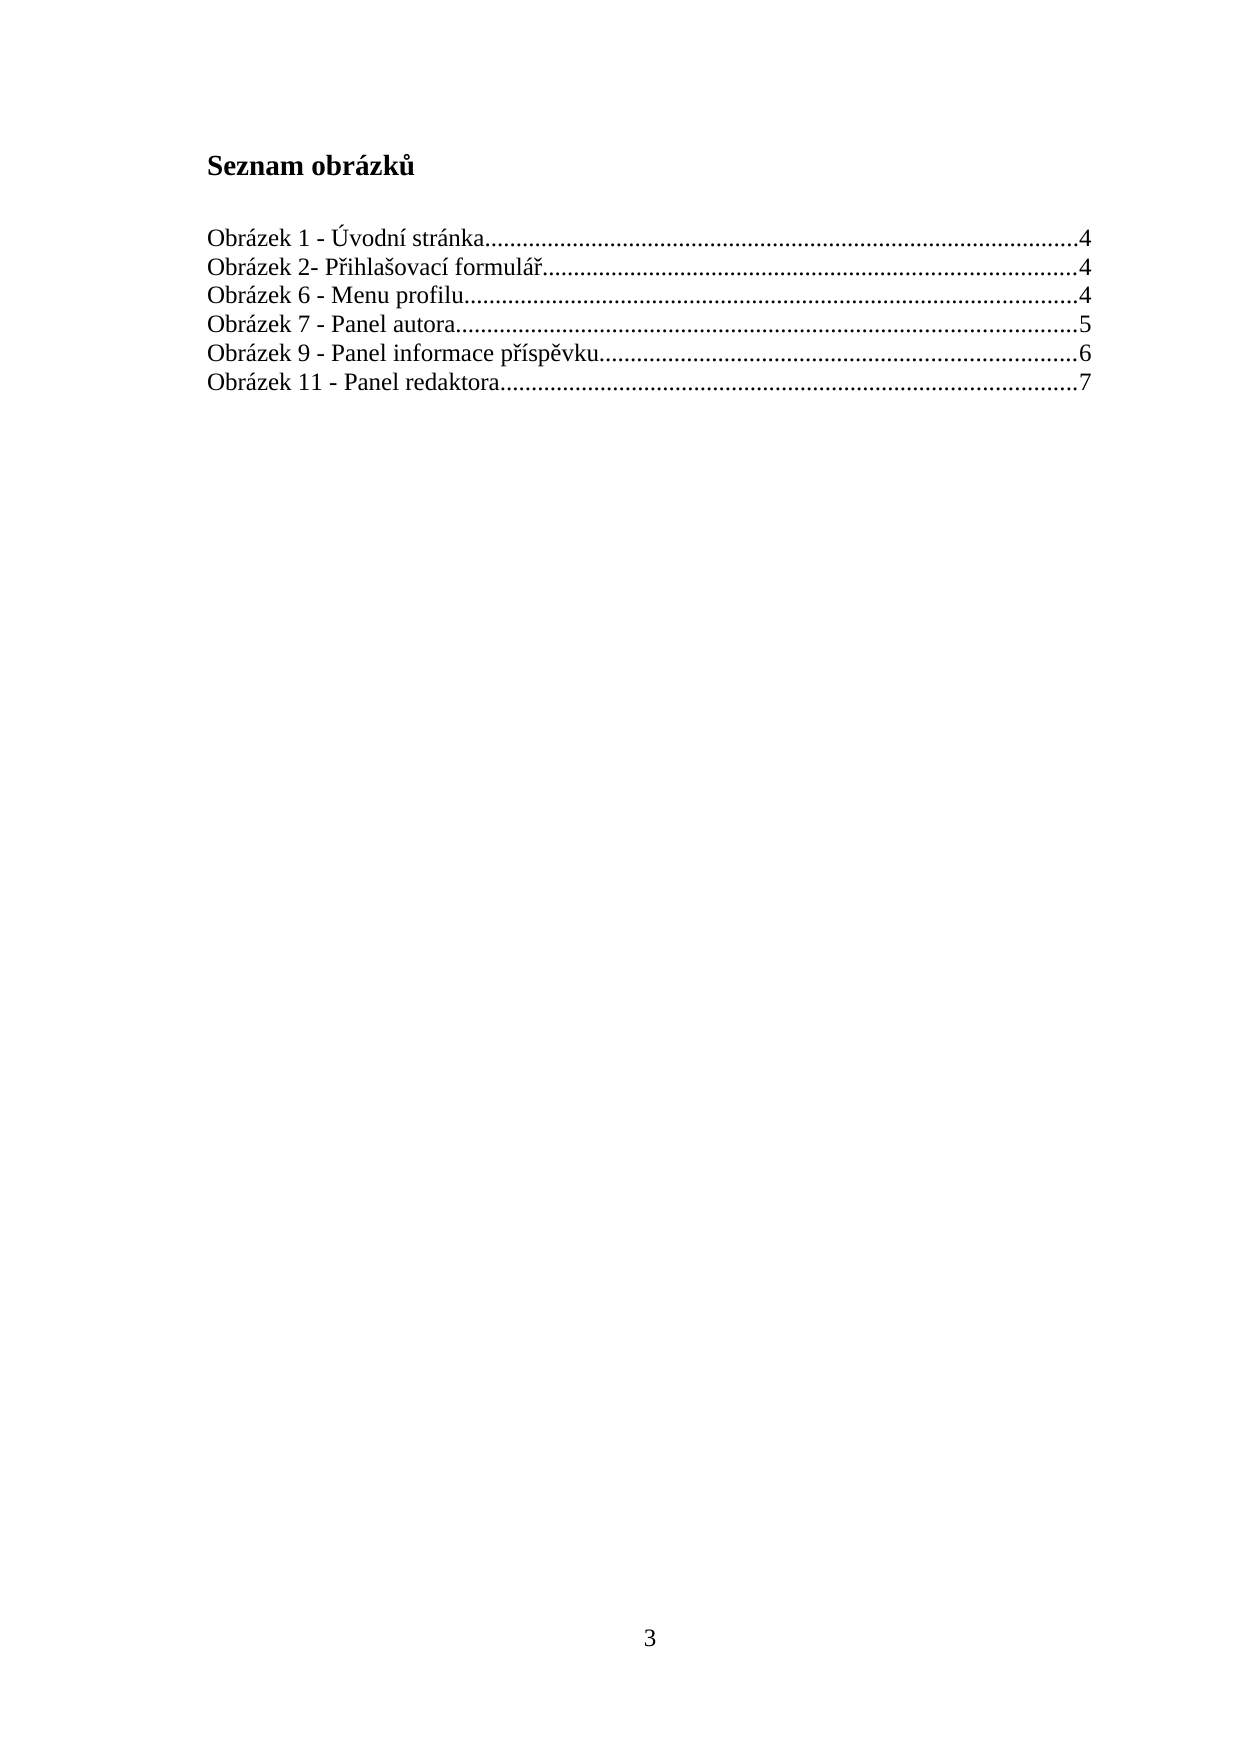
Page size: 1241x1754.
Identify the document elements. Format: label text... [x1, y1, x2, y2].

text Obrázek 2- Přihlašovací formulář 4 [207, 252, 1092, 281]
text Obrázek 11 - Panel redaktora 7 [207, 367, 1092, 396]
text Obrázek 6 - Menu profilu 4 [207, 281, 1092, 309]
text Obrázek 1 - Úvodní stránka 4 [207, 223, 1092, 252]
text Obrázek 7 - Panel autora 5 [207, 309, 1092, 338]
text Seznam obrázků [207, 148, 1092, 181]
text Obrázek 9 - Panel informace příspěvku 6 [207, 338, 1092, 367]
